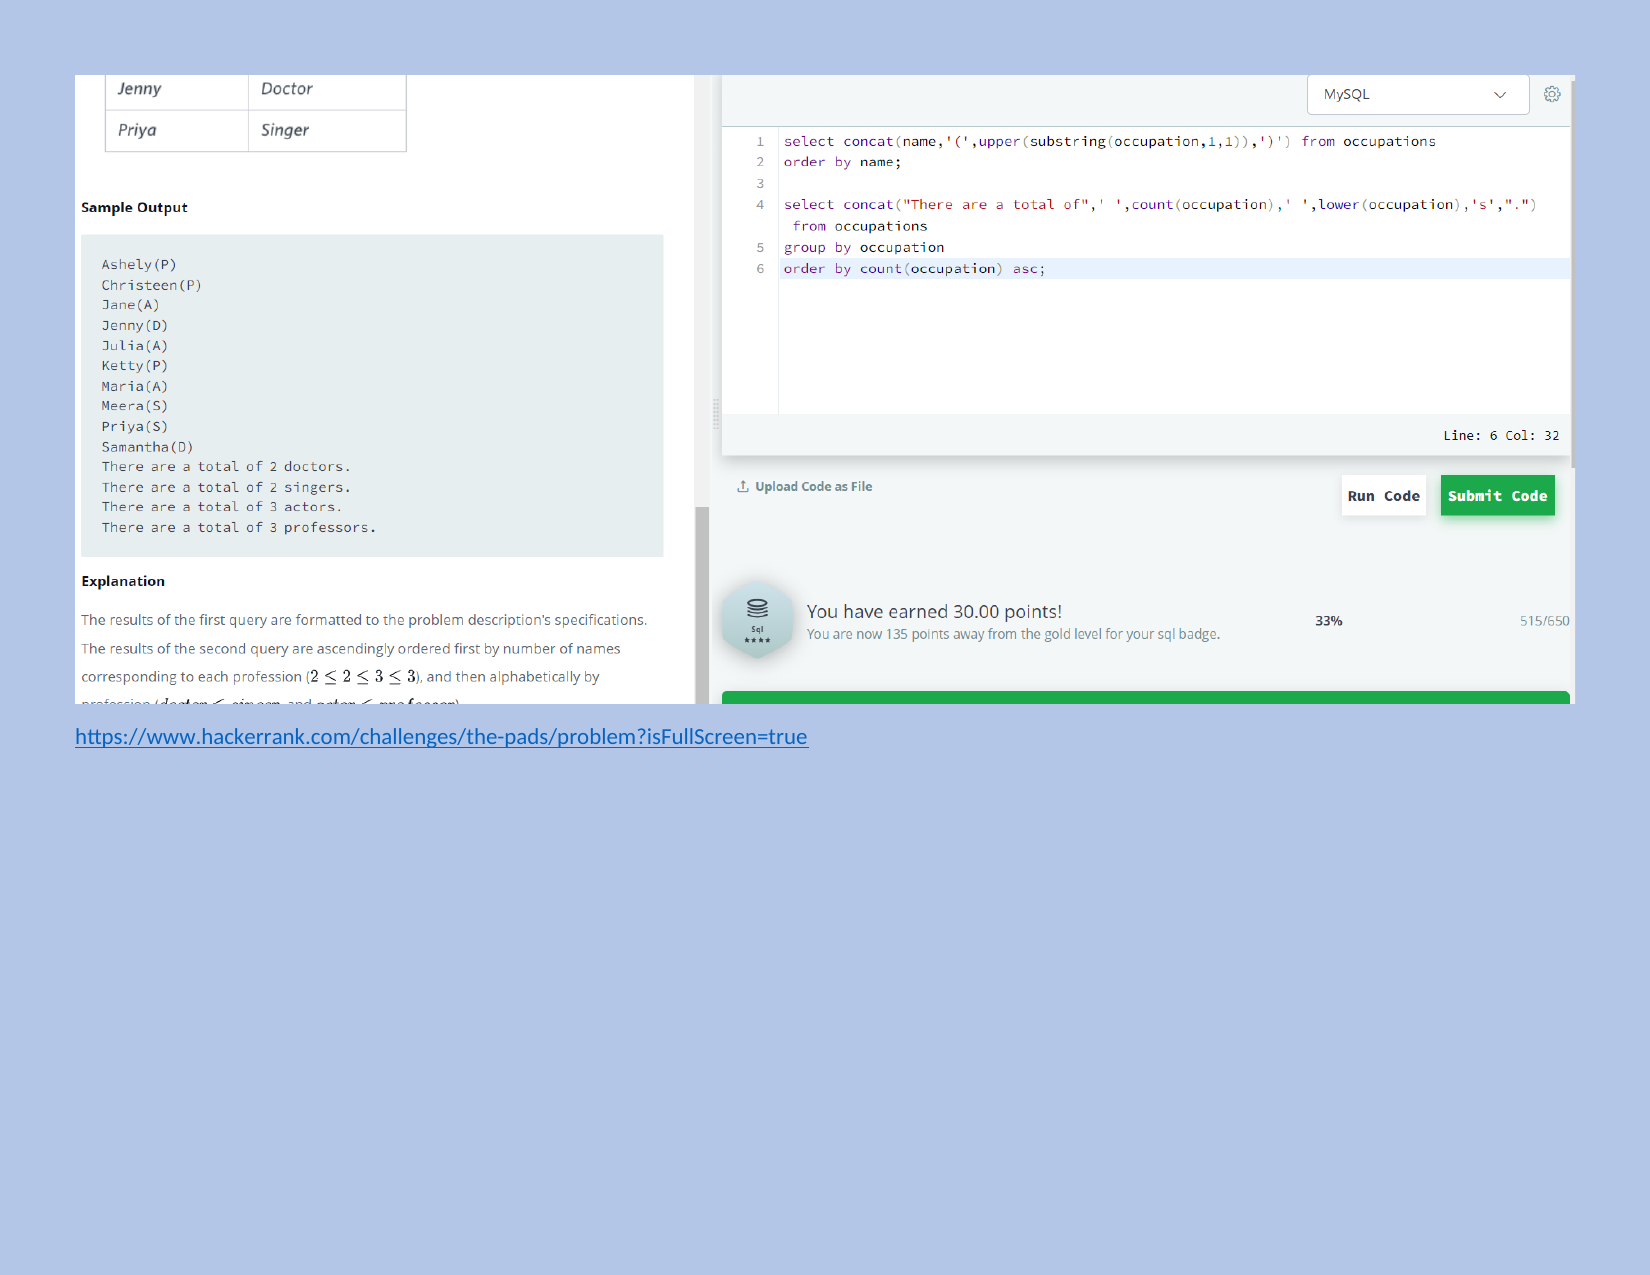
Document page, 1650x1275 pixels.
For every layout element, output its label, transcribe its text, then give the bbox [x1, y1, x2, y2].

text https://www.hackerrank.com/challenges/the-pads/problem?isFullScreen=true [75, 722, 1575, 751]
picture [75, 75, 1575, 704]
